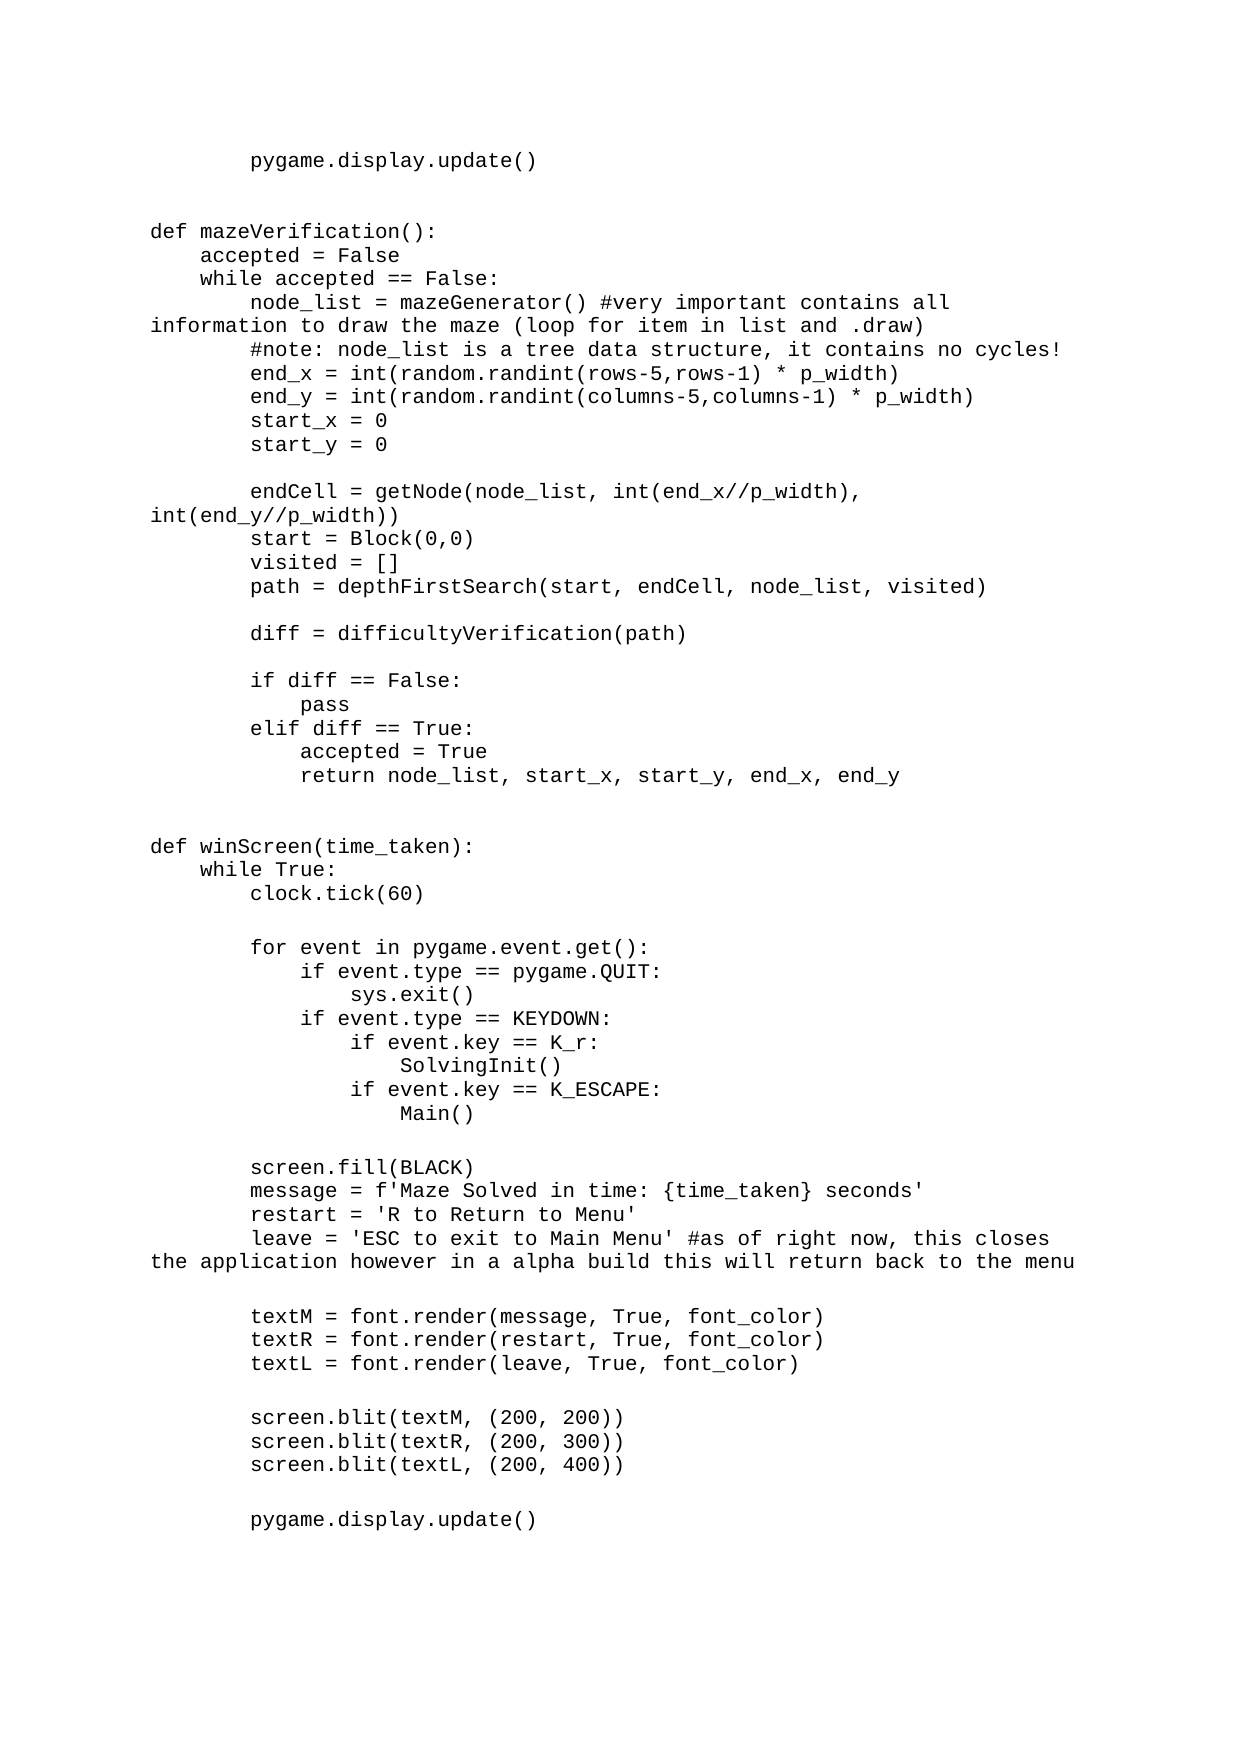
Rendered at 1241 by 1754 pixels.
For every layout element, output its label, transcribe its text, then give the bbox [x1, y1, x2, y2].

text start = Block(0,0) [150, 528, 1090, 552]
text end_x = int(random.randint(rows-5,rows-1) * p_width) [150, 363, 1090, 386]
text path = depthFirstSearch(start, endCell, node_list, visited) [150, 576, 1090, 599]
text screen.blit(textR, (200, 300)) [150, 1431, 1090, 1454]
text textM = font.render(message, True, font_color) [150, 1306, 1090, 1329]
text clock.tick(60) [150, 883, 1090, 907]
text node_list = mazeGenerator() #very important contains all information to draw the maze (loop for item in list and .draw) [150, 292, 1090, 339]
text screen.fill(BLACK) [150, 1157, 1090, 1181]
text sys.exit() [150, 984, 1090, 1008]
text while True: [150, 859, 1090, 883]
text pygame.display.update() [150, 1508, 1090, 1532]
text diff = difficultyVerification(path) [150, 623, 1090, 647]
text visited = [] [150, 552, 1090, 576]
text if diff == False: [150, 670, 1090, 694]
text if event.type == KEYDOWN: [150, 1008, 1090, 1032]
text if event.type == pygame.QUIT: [150, 961, 1090, 984]
text accepted = False [150, 244, 1090, 268]
text pass [150, 694, 1090, 717]
text start_y = 0 [150, 434, 1090, 457]
text screen.blit(textM, (200, 200)) [150, 1407, 1090, 1431]
text if event.key == K_ESCAPE: [150, 1079, 1090, 1103]
text SolvingInit() [150, 1055, 1090, 1079]
text restart = 'R to Return to Menu' [150, 1204, 1090, 1228]
text return node_list, start_x, start_y, end_x, end_y [150, 765, 1090, 788]
text while accepted == False: [150, 268, 1090, 292]
text accepted = True [150, 741, 1090, 765]
text end_y = int(random.randint(columns-5,columns-1) * p_width) [150, 386, 1090, 410]
text def winScreen(time_taken): [150, 836, 1090, 859]
text screen.blit(textL, (200, 400)) [150, 1454, 1090, 1478]
text leave = 'ESC to exit to Main Menu' #as of right now, this closes the application however in a alpha build this will return back to the menu [150, 1228, 1090, 1275]
text textL = font.render(leave, True, font_color) [150, 1353, 1090, 1377]
text def mazeVerification(): [150, 221, 1090, 244]
text for event in pygame.event.get(): [150, 937, 1090, 961]
text if event.key == K_r: [150, 1032, 1090, 1055]
text elif diff == True: [150, 717, 1090, 741]
text textR = font.render(restart, True, font_color) [150, 1329, 1090, 1353]
text #note: node_list is a tree data structure, it contains no cycles! [150, 339, 1090, 363]
text Main() [150, 1103, 1090, 1126]
text pygame.display.update() [150, 150, 1090, 174]
text start_x = 0 [150, 410, 1090, 434]
text endCell = getNode(node_list, int(end_x//p_width), int(end_y//p_width)) [150, 481, 1090, 528]
text message = f'Maze Solved in time: {time_taken} seconds' [150, 1181, 1090, 1204]
